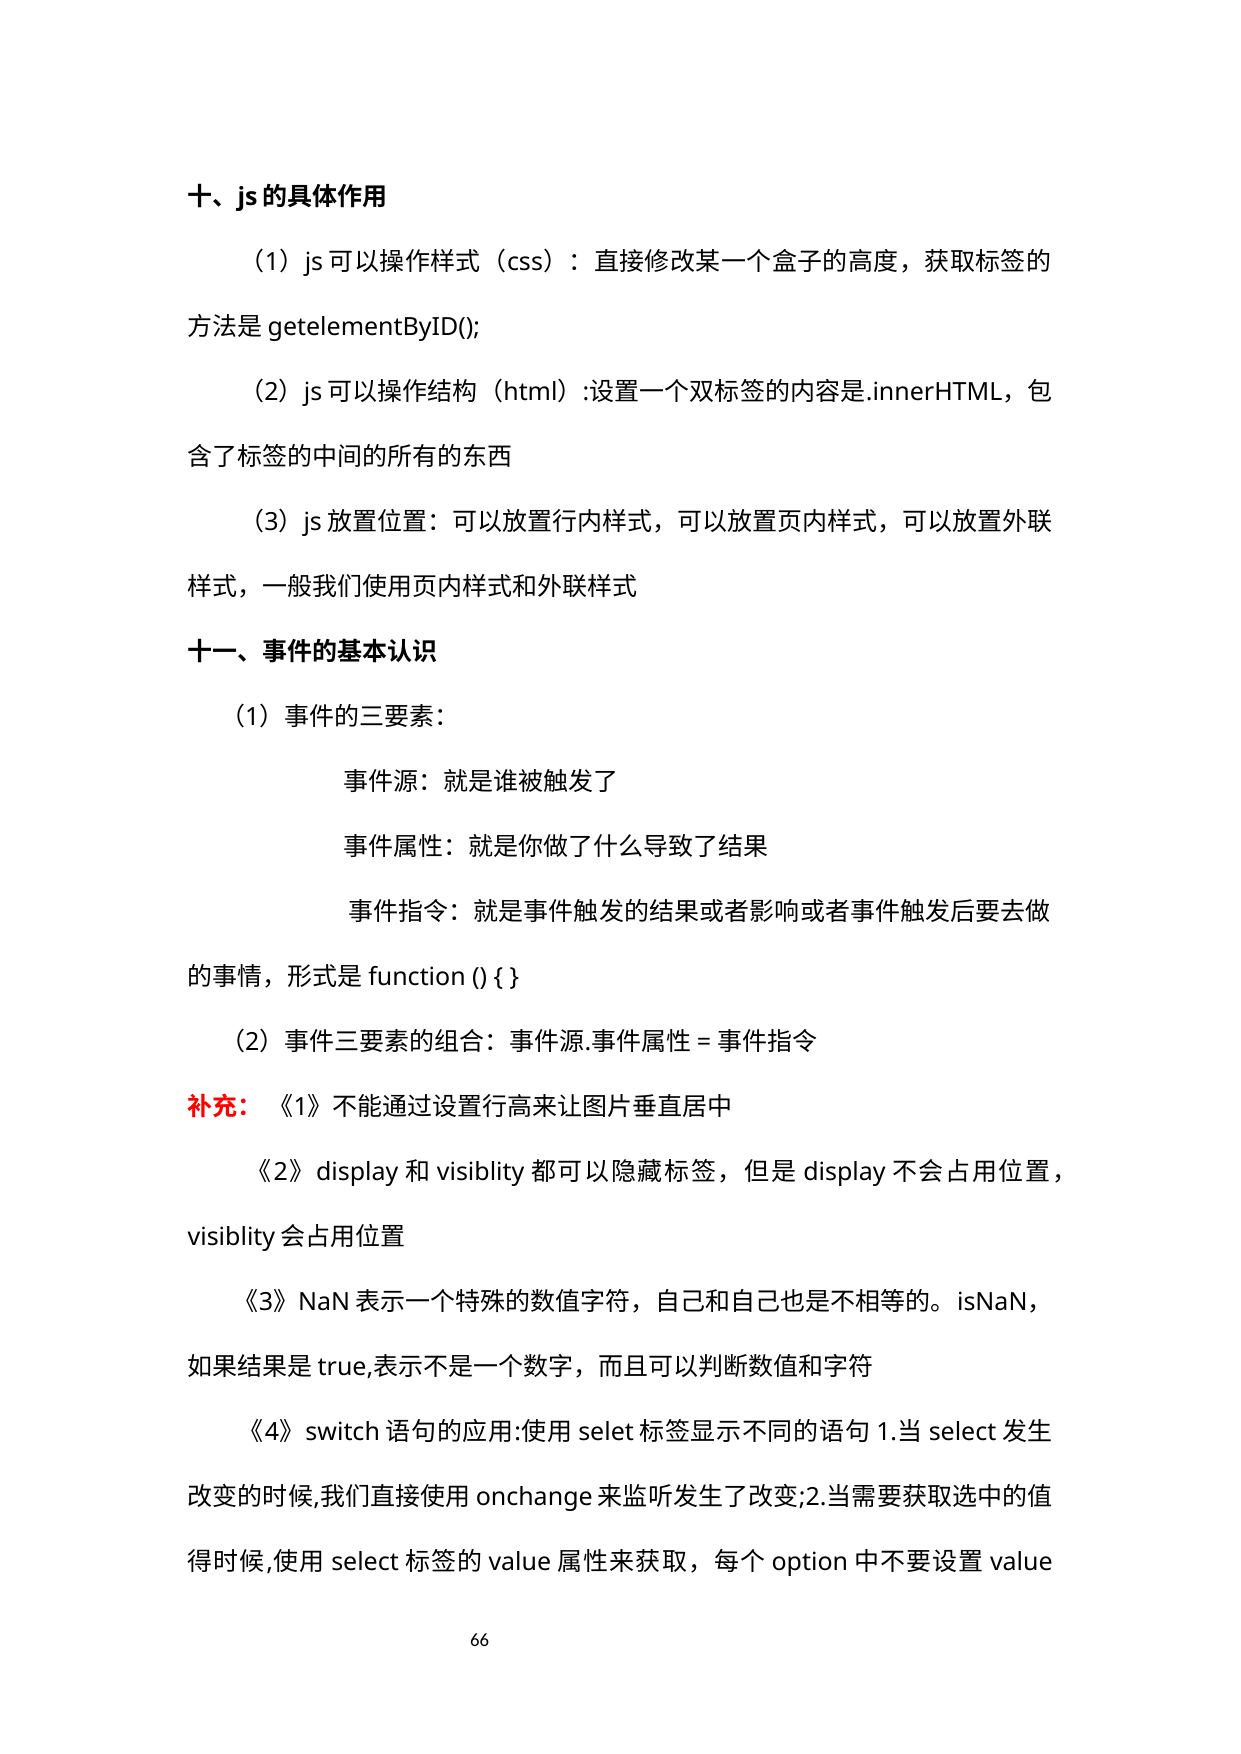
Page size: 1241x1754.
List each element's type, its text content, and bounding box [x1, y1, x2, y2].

text （1）js可以操作样式（css）：直接修改某一个盒子的高度，获取标签的方法是getelementByID(); [187, 227, 1053, 357]
text （2）js可以操作结构（html）:设置一个双标签的内容是.innerHTML，包含了标签的中间的所有的东西 [187, 357, 1053, 487]
text 补充： 《1》不能通过设置行高来让图片垂直居中 [187, 1072, 1053, 1137]
text 《2》display和visiblity都可以隐藏标签，但是display不会占用位置，visiblity会占用位置 [187, 1137, 1053, 1267]
text 《3》NaN表示一个特殊的数值字符，自己和自己也是不相等的。isNaN，如果结果是true,表示不是一个数字，而且可以判断数值和字符 [187, 1267, 1053, 1397]
text 十一、事件的基本认识 [187, 617, 1053, 682]
text （3）js放置位置：可以放置行内样式，可以放置页内样式，可以放置外联样式，一般我们使用页内样式和外联样式 [187, 487, 1053, 617]
text 事件源：就是谁被触发了 [187, 747, 1053, 812]
text 十、js的具体作用 [187, 162, 1053, 227]
text （2）事件三要素的组合：事件源.事件属性 = 事件指令 [187, 1007, 1053, 1072]
text （1）事件的三要素： [187, 682, 1053, 747]
text 事件属性：就是你做了什么导致了结果 [187, 812, 1053, 877]
text 事件指令：就是事件触发的结果或者影响或者事件触发后要去做的事情，形式是 function () { } [187, 877, 1053, 1007]
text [187, 1397, 1053, 1592]
